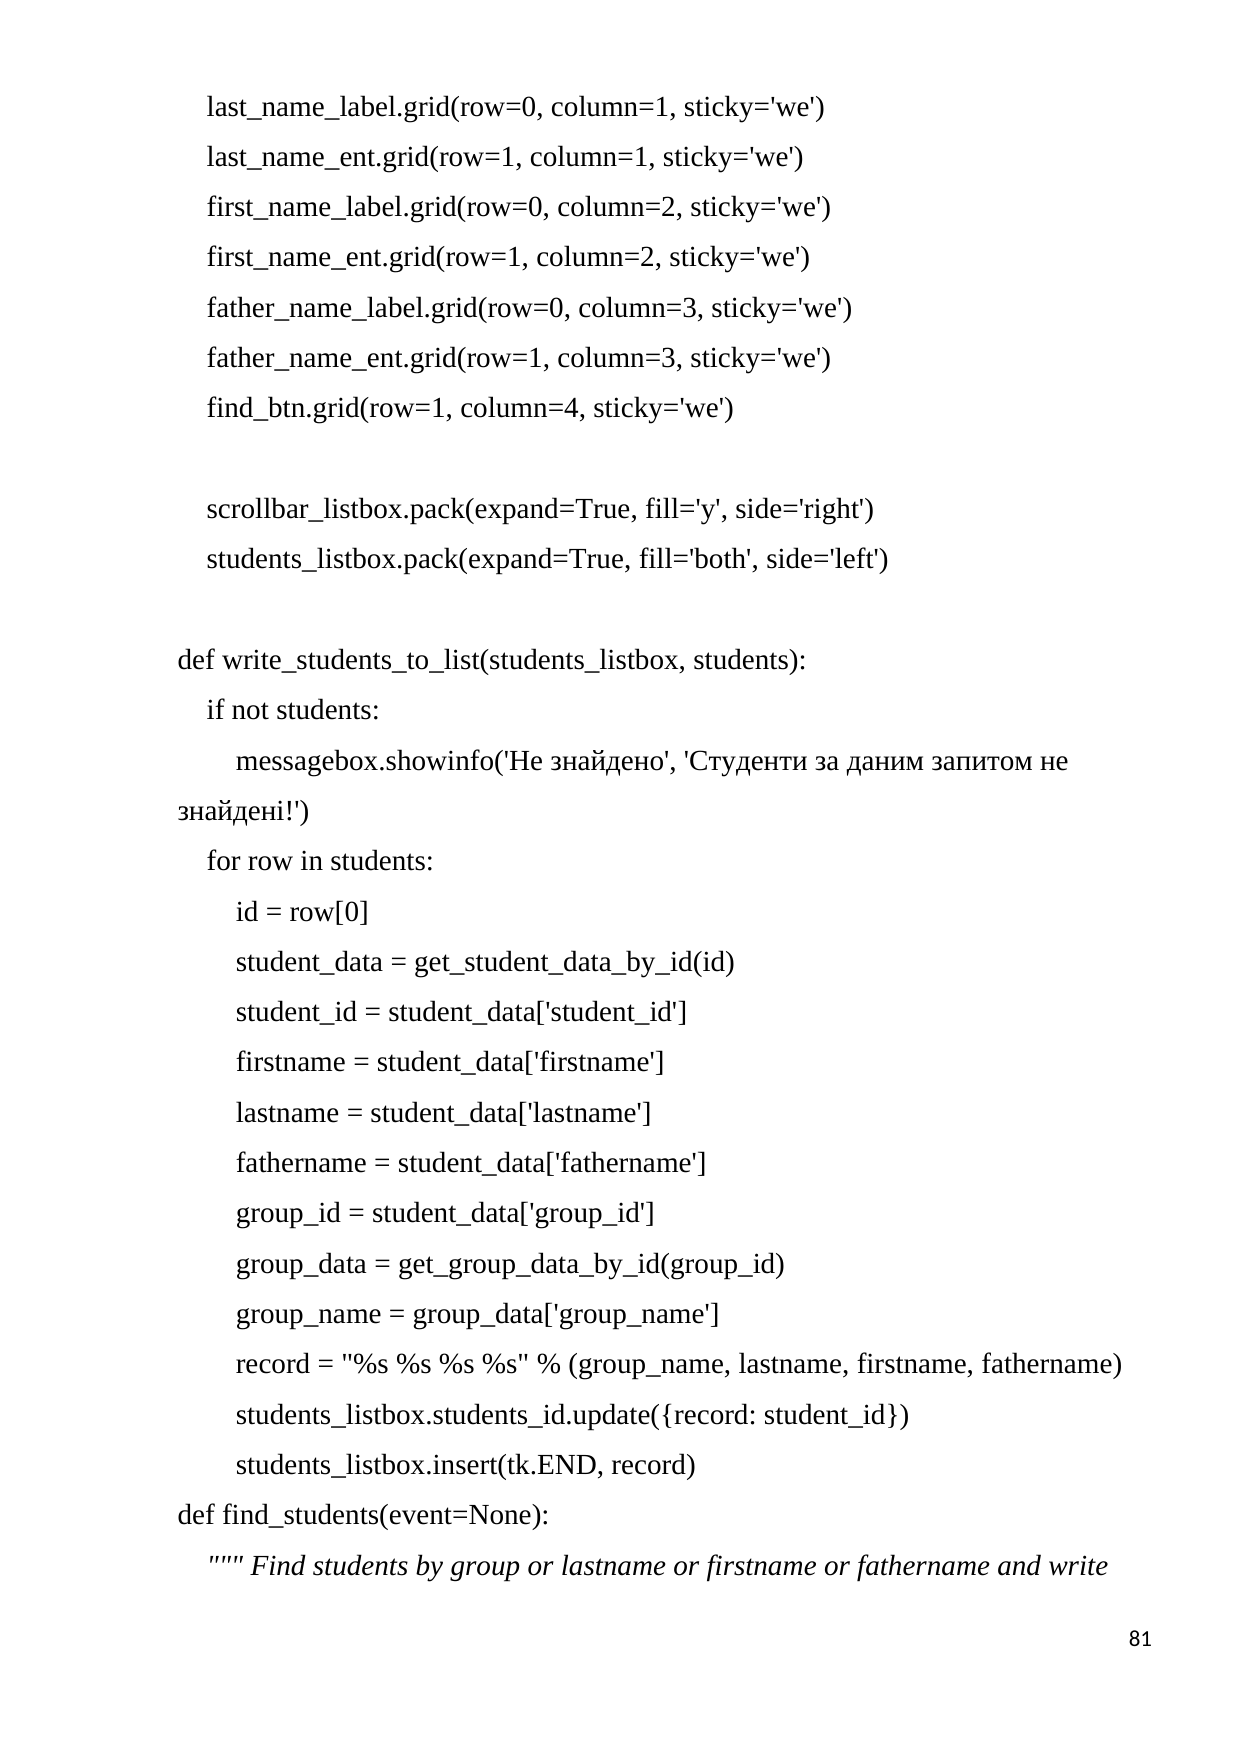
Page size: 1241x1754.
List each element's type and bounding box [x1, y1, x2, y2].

text [177, 89, 1152, 1581]
